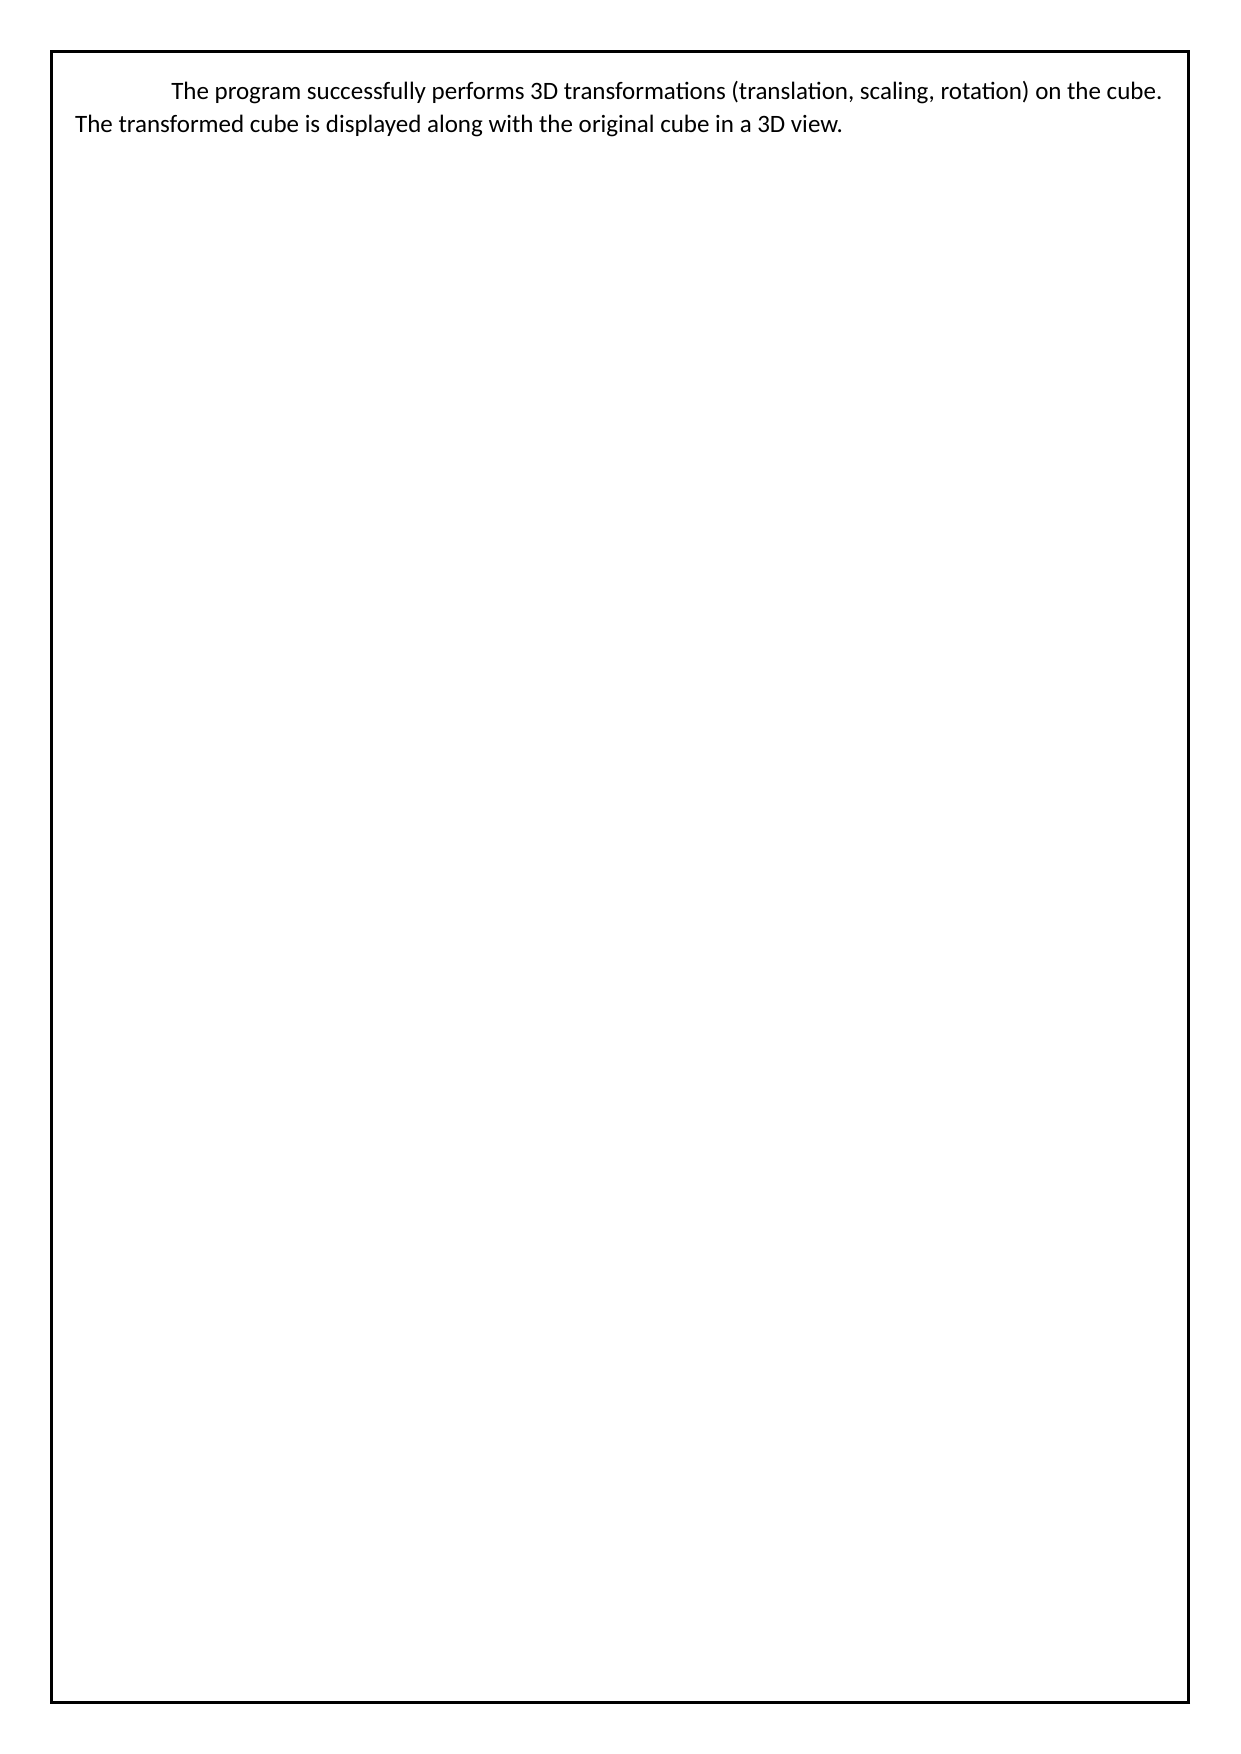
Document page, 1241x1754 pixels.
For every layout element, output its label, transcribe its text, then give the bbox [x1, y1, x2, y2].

text The program successfully performs 3D transformations (translation, scaling, rotation) on the cube. The transformed cube is displayed along with the original cube in a 3D view. [75, 75, 1165, 138]
